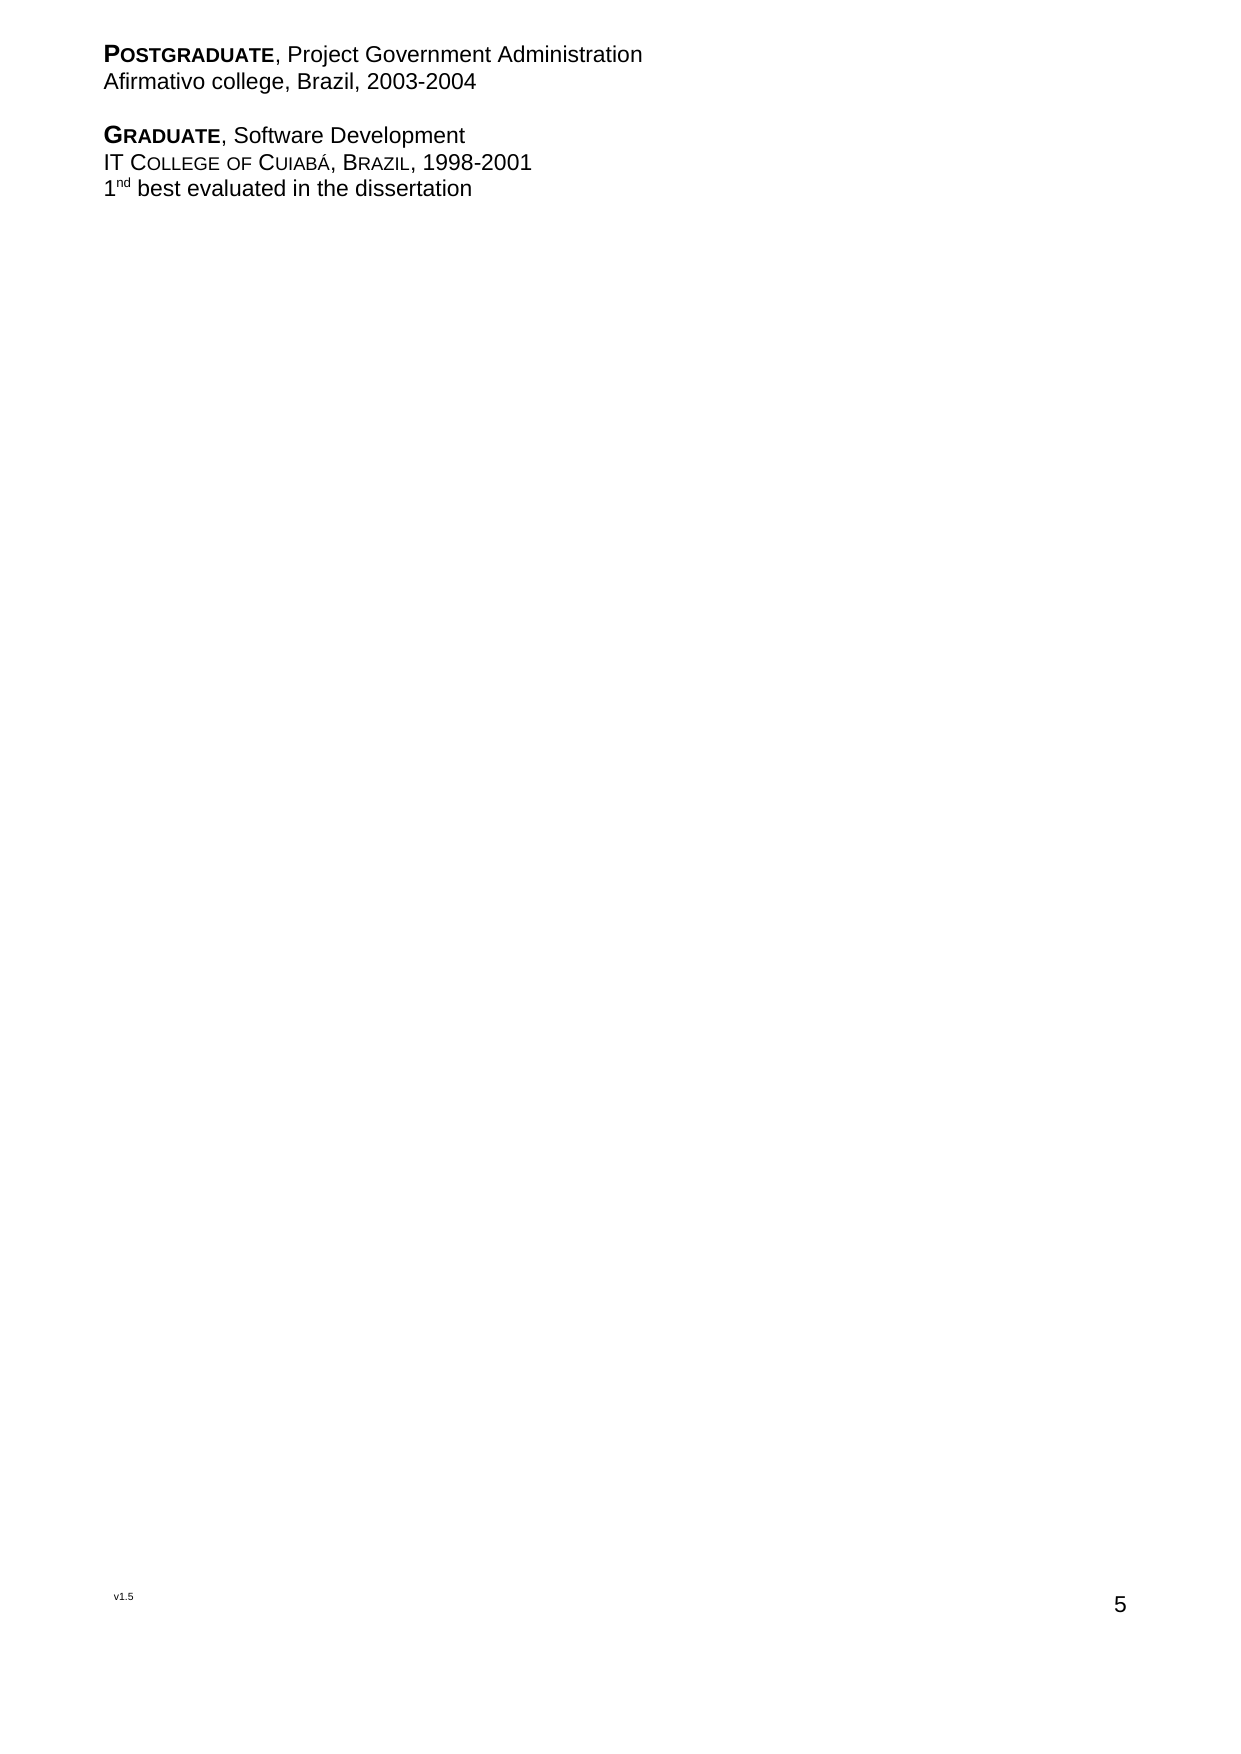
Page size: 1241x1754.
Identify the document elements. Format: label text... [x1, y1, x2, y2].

text Graduate, Software Development [103, 120, 1137, 149]
text IT College of Cuiabá, Brazil, 1998-2001 [103, 149, 1137, 175]
text Afirmativo college, Brazil, 2003-2004 [103, 68, 1137, 94]
text Postgraduate, Project Government Administration [103, 39, 1137, 68]
text 1nd best evaluated in the dissertation [103, 175, 1137, 202]
